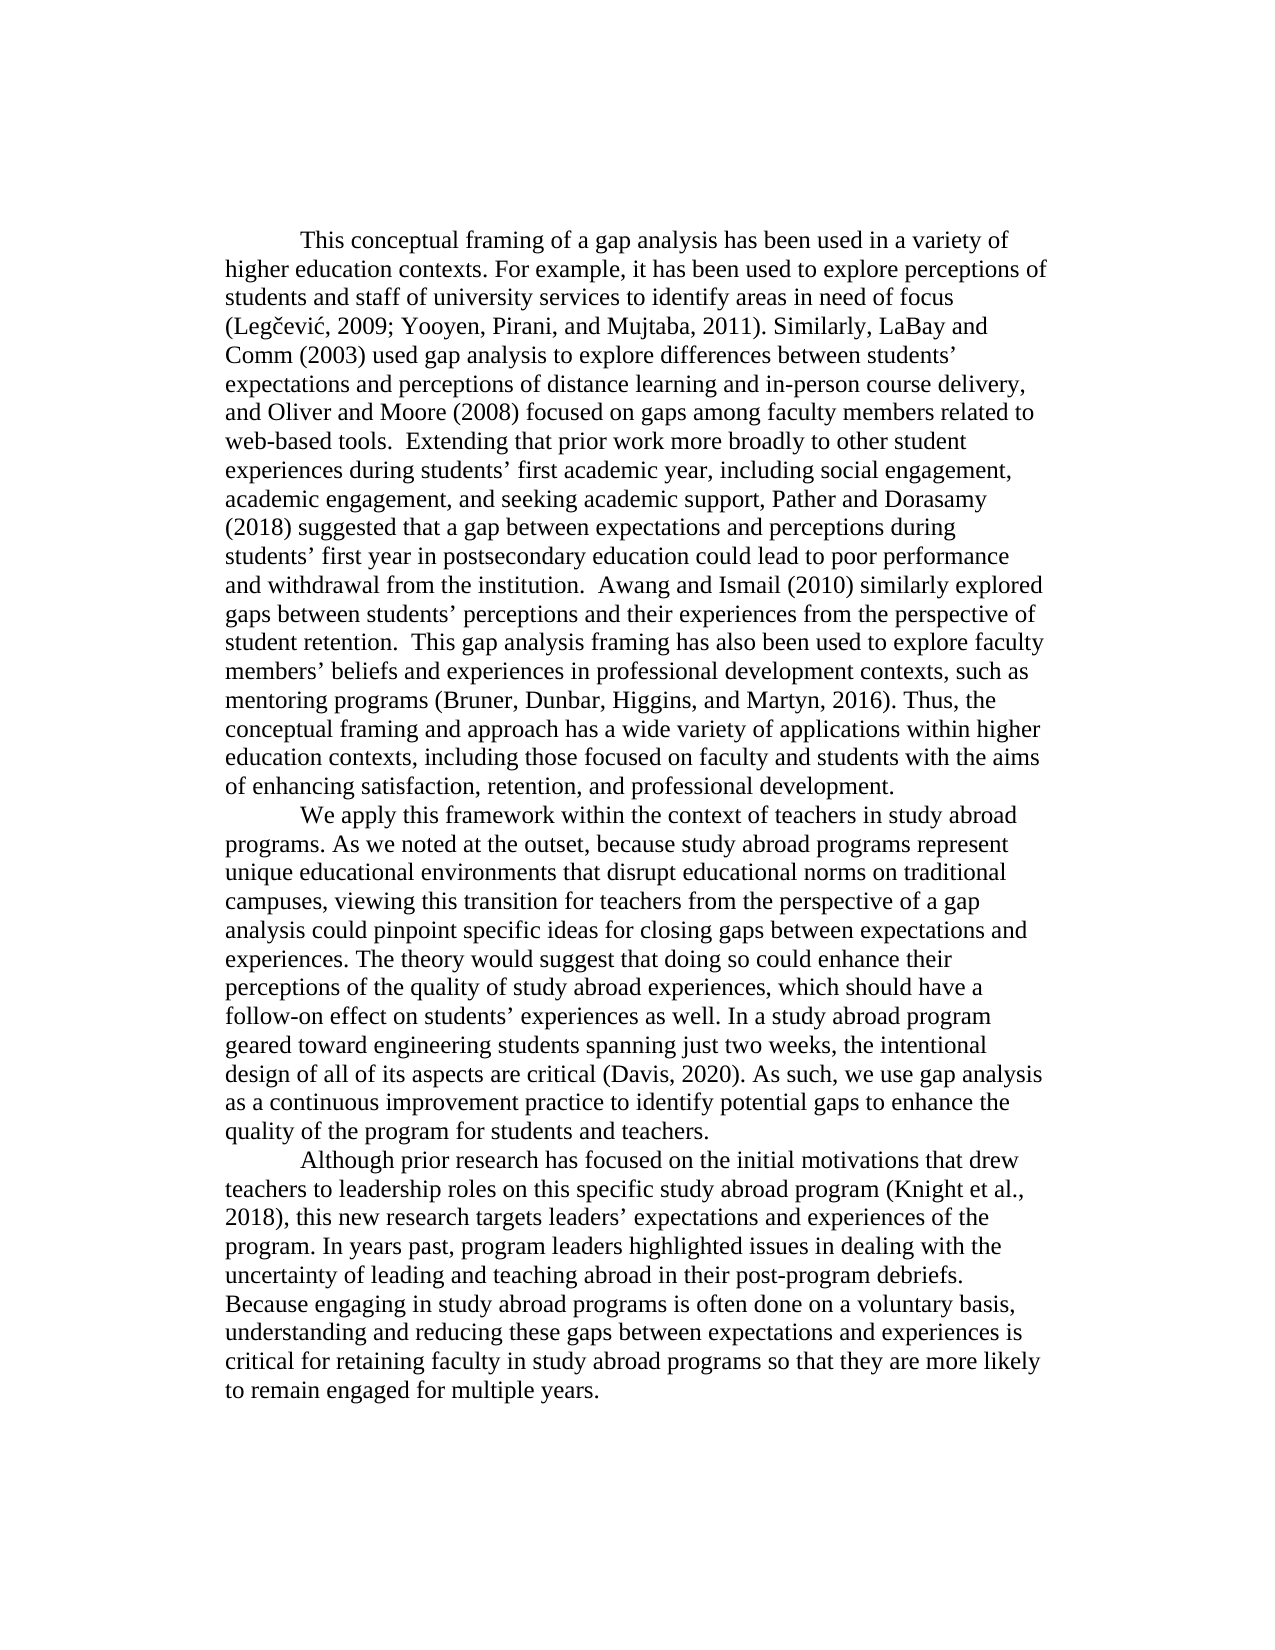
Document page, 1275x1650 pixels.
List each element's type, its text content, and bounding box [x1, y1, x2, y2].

text Although prior research has focused on the initial motivations that drew teachers to leadership roles on this specific study abroad program (Knight et al., 2018), this new research targets leaders’ expectations and experiences of the program. In years past, program leaders highlighted issues in dealing with the uncertainty of leading and teaching abroad in their post-program debriefs. Because engaging in study abroad programs is often done on a voluntary basis, understanding and reducing these gaps between expectations and experiences is critical for retaining faculty in study abroad programs so that they are more likely to remain engaged for multiple years. [225, 1145, 1050, 1404]
text We apply this framework within the context of teachers in study abroad programs. As we noted at the outset, because study abroad programs represent unique educational environments that disrupt educational norms on traditional campuses, viewing this transition for teachers from the perspective of a gap analysis could pinpoint specific ideas for closing gaps between expectations and experiences. The theory would suggest that doing so could enhance their perceptions of the quality of study abroad experiences, which should have a follow-on effect on students’ experiences as well. In a study abroad program geared toward engineering students spanning just two weeks, the intentional design of all of its aspects are critical (Davis, 2020). As such, we use gap analysis as a continuous improvement practice to identify potential gaps to enhance the quality of the program for students and teachers. [225, 800, 1050, 1145]
text This conceptual framing of a gap analysis has been used in a variety of higher education contexts. For example, it has been used to explore perceptions of students and staff of university services to identify areas in need of focus (Legčević, 2009; Yooyen, Pirani, and Mujtaba, 2011). Similarly, LaBay and Comm (2003) used gap analysis to explore differences between students’ expectations and perceptions of distance learning and in-person course delivery, and Oliver and Moore (2008) focused on gaps among faculty members related to web-based tools. Extending that prior work more broadly to other student experiences during students’ first academic year, including social engagement, academic engagement, and seeking academic support, Pather and Dorasamy (2018) suggested that a gap between expectations and perceptions during students’ first year in postsecondary education could lead to poor performance and withdrawal from the institution. Awang and Ismail (2010) similarly explored gaps between students’ perceptions and their experiences from the perspective of student retention. This gap analysis framing has also been used to explore faculty members’ beliefs and experiences in professional development contexts, such as mentoring programs (Bruner, Dunbar, Higgins, and Martyn, 2016). Thus, the conceptual framing and approach has a wide variety of applications within higher education contexts, including those focused on faculty and students with the aims of enhancing satisfaction, retention, and professional development. [225, 225, 1050, 800]
